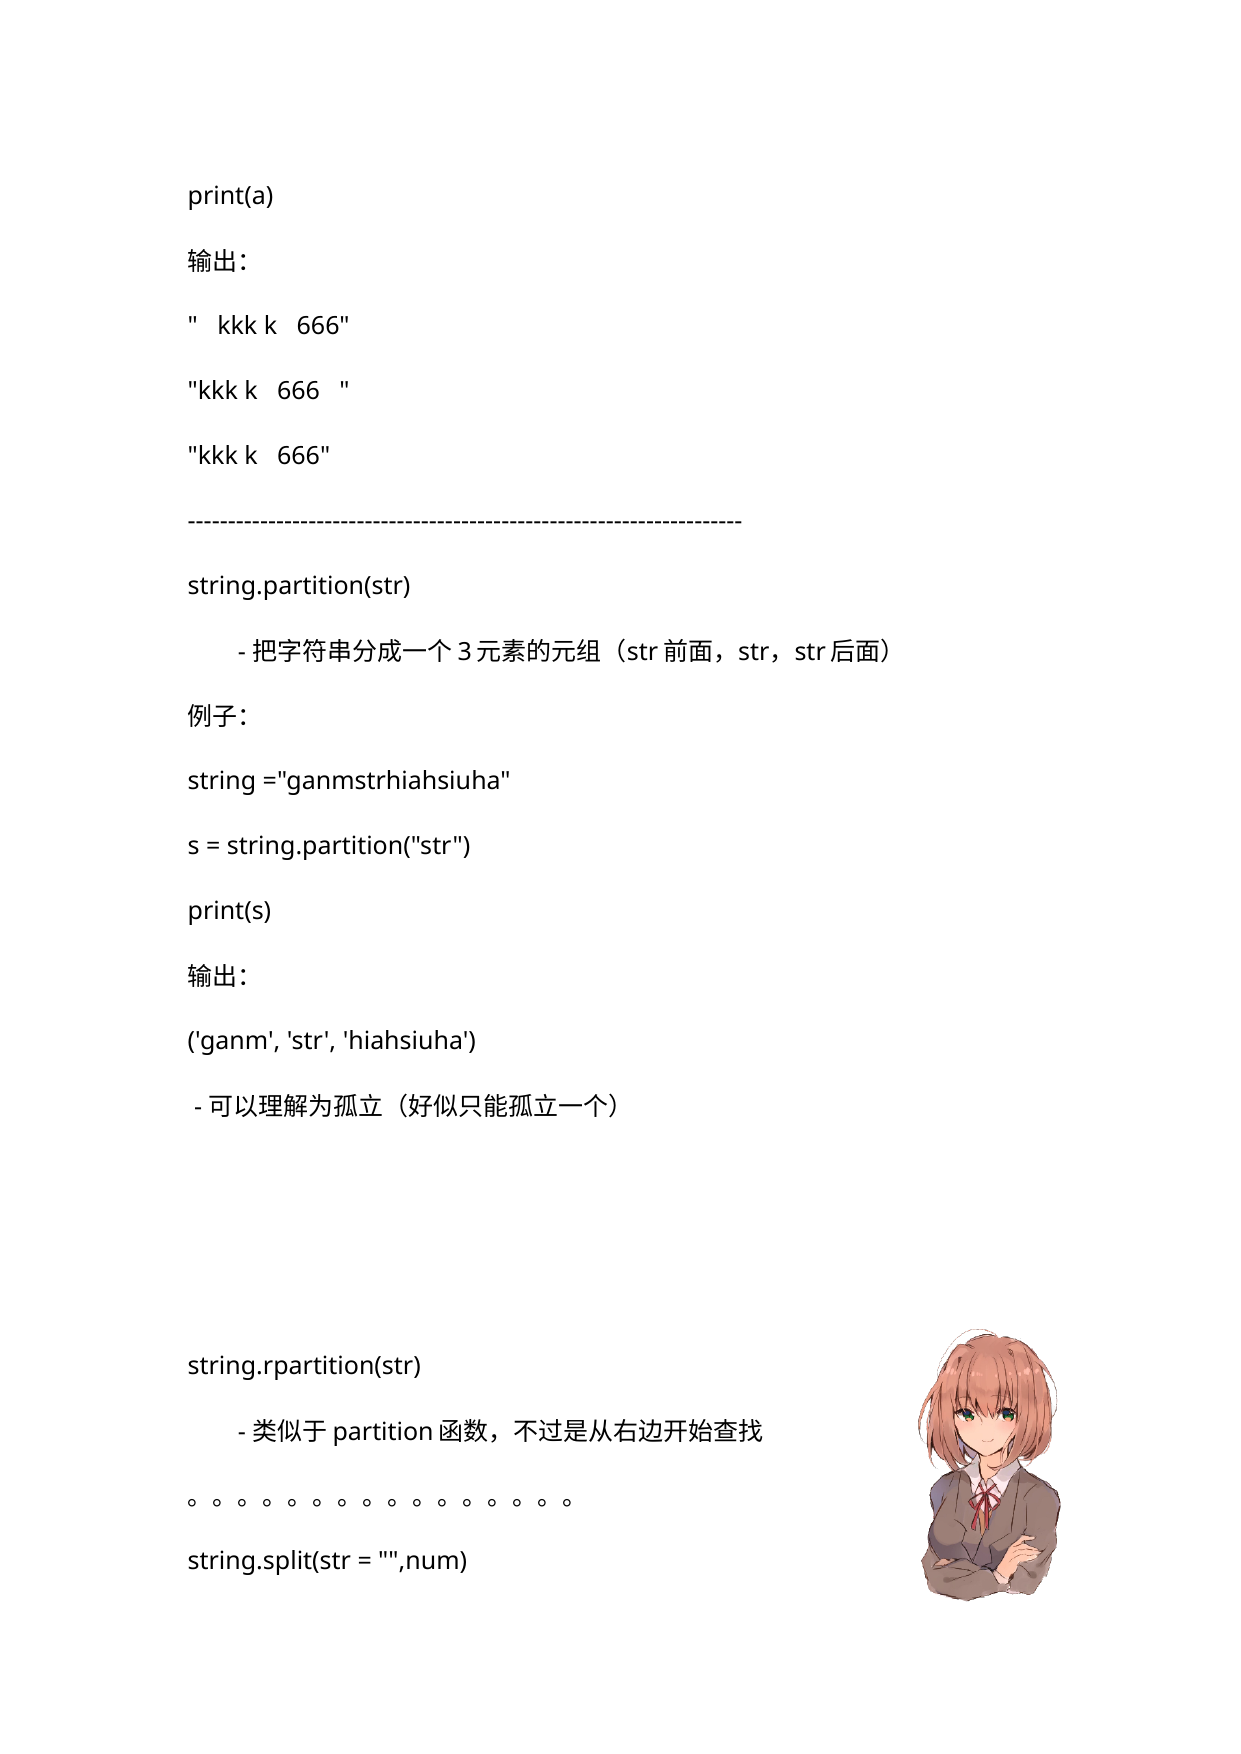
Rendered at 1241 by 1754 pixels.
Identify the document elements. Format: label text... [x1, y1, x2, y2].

text string.rpartition(str) [187, 1332, 1053, 1397]
text - 可以理解为孤立（好似只能孤立一个） [187, 1072, 1053, 1137]
text " kkk k 666" [187, 292, 1053, 357]
text string ="ganmstrhiahsiuha" [187, 747, 1053, 812]
text 。。。。。。。。。。。。。。。。 [187, 1462, 1053, 1527]
text print(a) [187, 162, 1053, 227]
text ('ganm', 'str', 'hiahsiuha') [187, 1007, 1053, 1072]
text 例子： [187, 682, 1053, 747]
text "kkk k 666" [187, 422, 1053, 487]
text - 把字符串分成一个3元素的元组（str前面，str，str后面） [187, 617, 1053, 682]
text print(s) [187, 877, 1053, 942]
text string.split(str = "",num) [187, 1527, 1053, 1592]
text 输出： [187, 942, 1053, 1007]
text s = string.partition("str") [187, 812, 1053, 877]
text string.partition(str) [187, 552, 1053, 617]
picture [879, 1321, 1106, 1604]
text 输出： [187, 227, 1053, 292]
text --------------------------------------------------------------------- [187, 487, 1053, 552]
text "kkk k 666 " [187, 357, 1053, 422]
text - 类似于partition函数，不过是从右边开始查找 [187, 1397, 1053, 1462]
